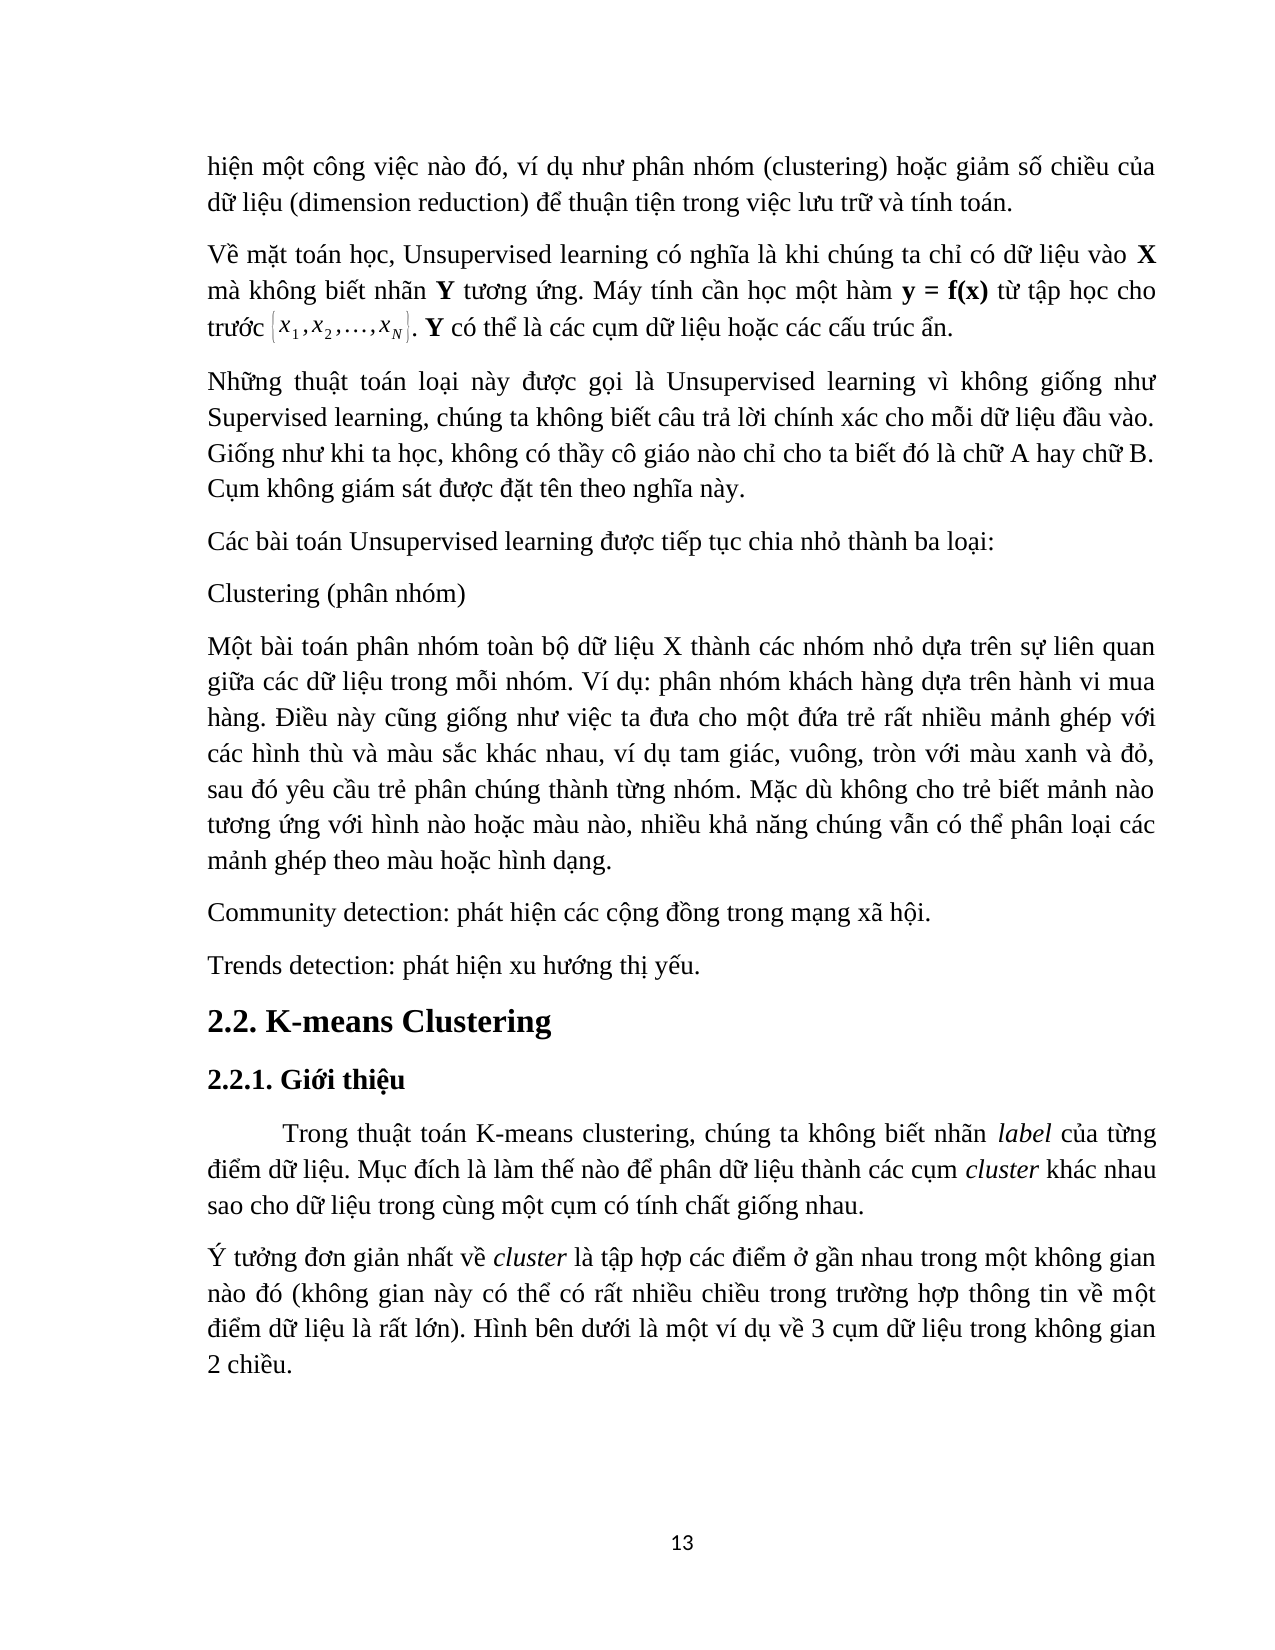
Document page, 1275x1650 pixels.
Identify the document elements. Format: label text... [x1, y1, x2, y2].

text Những thuật toán loại này được gọi là Unsupervised learning vì không giống như Supervised learning, chúng ta không biết câu trả lời chính xác cho mỗi dữ liệu đầu vào. Giống như khi ta học, không có thầy cô giáo nào chỉ cho ta biết đó là chữ A hay chữ B. Cụm không giám sát được đặt tên theo nghĩa này. [207, 365, 1156, 504]
text Trong thuật toán K-means clustering, chúng ta không biết nhãn label của từng điểm dữ liệu. Mục đích là làm thế nào để phân dữ liệu thành các cụm cluster khác nhau sao cho dữ liệu trong cùng một cụm có tính chất giống nhau. [207, 1117, 1156, 1220]
text Ý tưởng đơn giản nhất về cluster là tập hợp các điểm ở gần nhau trong một không gian nào đó (không gian này có thể có rất nhiều chiều trong trường hợp thông tin về một điểm dữ liệu là rất lớn). Hình bên dưới là một ví dụ về 3 cụm dữ liệu trong không gian 2 chiều. [207, 1241, 1156, 1379]
text Community detection: phát hiện các cộng đồng trong mạng xã hội. [207, 897, 1156, 928]
text Một bài toán phân nhóm toàn bộ dữ liệu X thành các nhóm nhỏ dựa trên sự liên quan giữa các dữ liệu trong mỗi nhóm. Ví dụ: phân nhóm khách hàng dựa trên hành vi mua hàng. Điều này cũng giống như việc ta đưa cho một đứa trẻ rất nhiều mảnh ghép với các hình thù và màu sắc khác nhau, ví dụ tam giác, vuông, tròn với màu xanh và đỏ, sau đó yêu cầu trẻ phân chúng thành từng nhóm. Mặc dù không cho trẻ biết mảnh nào tương ứng với hình nào hoặc màu nào, nhiều khả năng chúng vẫn có thể phân loại các mảnh ghép theo màu hoặc hình dạng. [207, 630, 1156, 875]
text Về mặt toán học, Unsupervised learning có nghĩa là khi chúng ta chỉ có dữ liệu vào X mà không biết nhãn Y tương ứng. Máy tính cần học một hàm y = f(x) từ tập học cho trước . Y có thể là các cụm dữ liệu hoặc các cấu trúc ẩn. [207, 238, 1156, 344]
text Các bài toán Unsupervised learning được tiếp tục chia nhỏ thành ba loại: [207, 525, 1156, 556]
text Trends detection: phát hiện xu hướng thị yếu. [207, 949, 1156, 980]
text Clustering (phân nhóm) [207, 577, 1156, 608]
text 2.2. K-means Clustering [207, 1001, 1156, 1040]
text 2.2.1. Giới thiệu [207, 1062, 1156, 1096]
